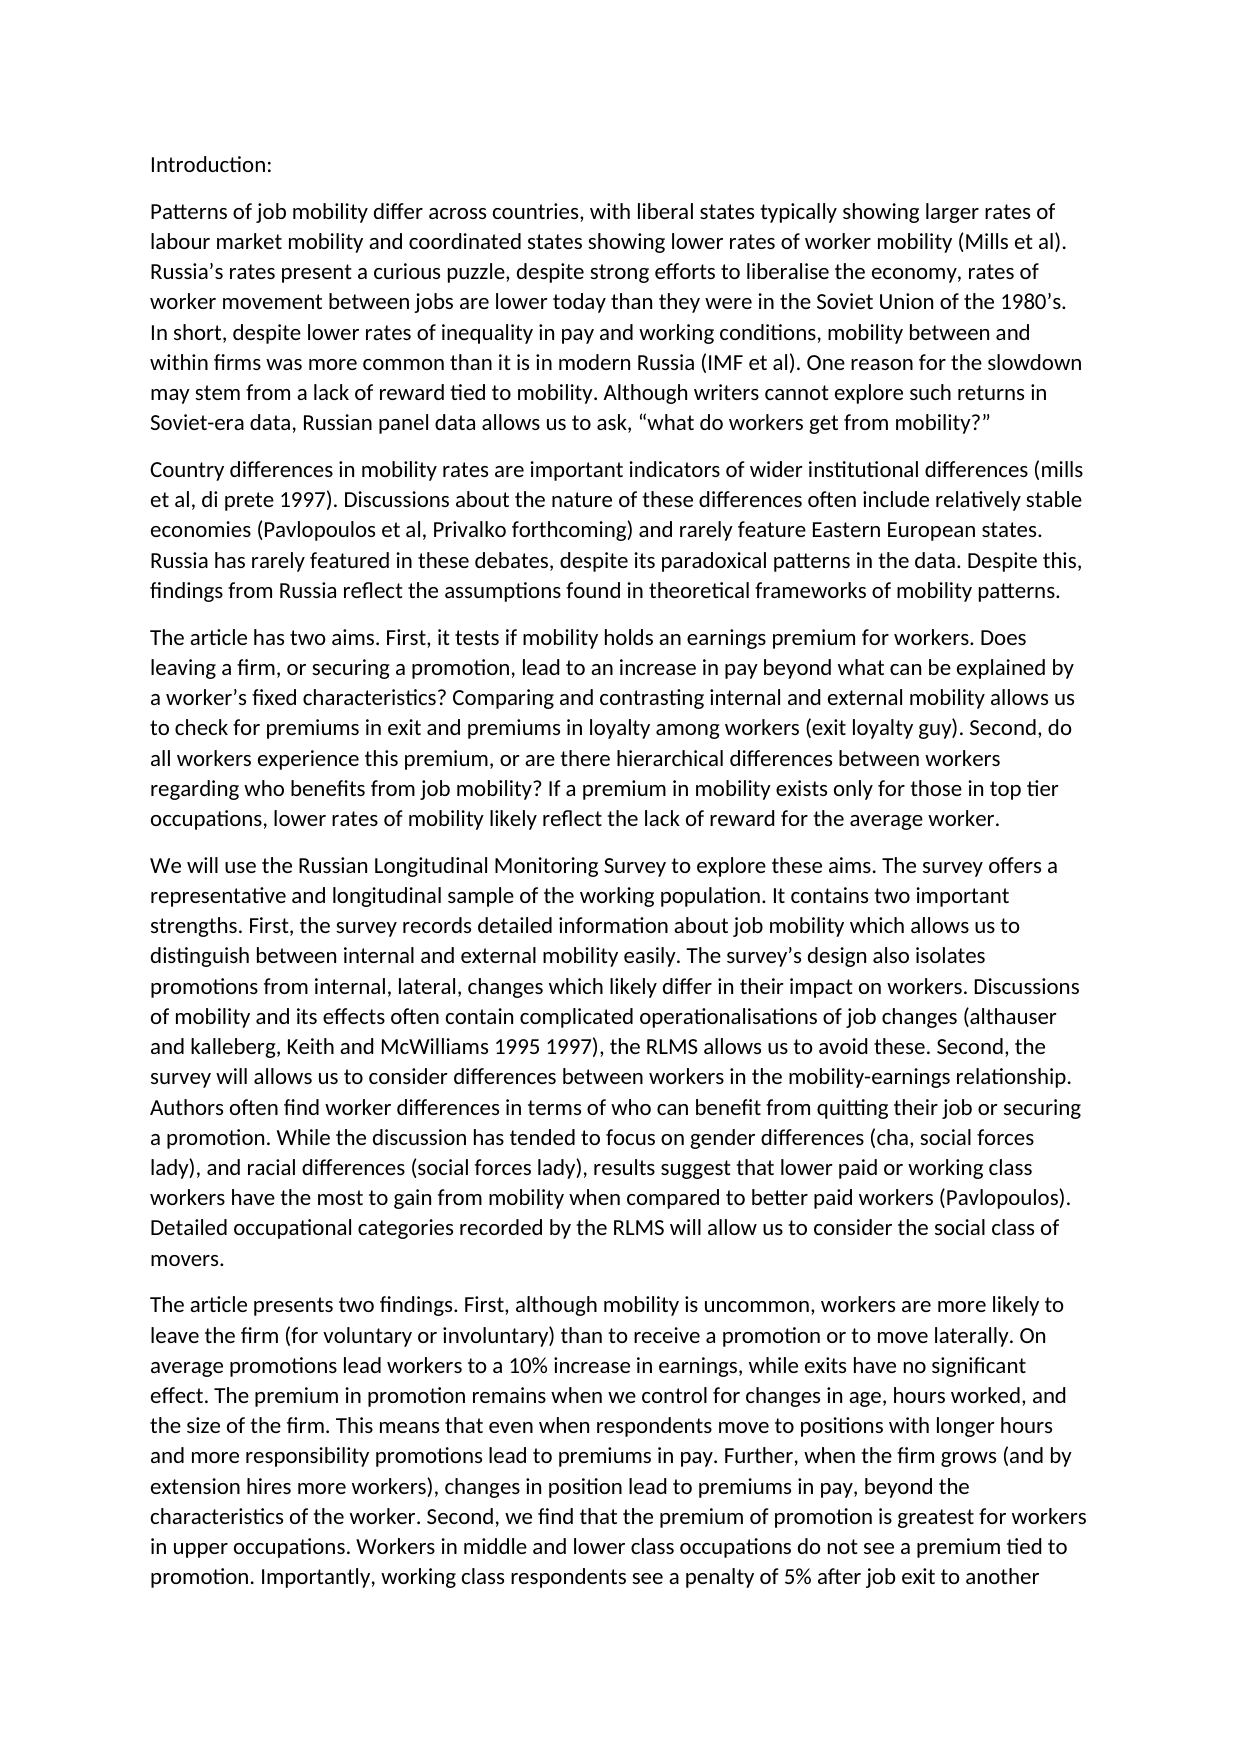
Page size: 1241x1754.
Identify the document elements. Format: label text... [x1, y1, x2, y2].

text Patterns of job mobility differ across countries, with liberal states typically showing larger rates of labour market mobility and coordinated states showing lower rates of worker mobility (Mills et al). Russia’s rates present a curious puzzle, despite strong efforts to liberalise the economy, rates of worker movement between jobs are lower today than they were in the Soviet Union of the 1980’s. In short, despite lower rates of inequality in pay and working conditions, mobility between and within firms was more common than it is in modern Russia (IMF et al). One reason for the slowdown may stem from a lack of reward tied to mobility. Although writers cannot explore such returns in Soviet-era data, Russian panel data allows us to ask, “what do workers get from mobility?” [150, 197, 1090, 436]
text We will use the Russian Longitudinal Monitoring Survey to explore these aims. The survey offers a representative and longitudinal sample of the working population. It contains two important strengths. First, the survey records detailed information about job mobility which allows us to distinguish between internal and external mobility easily. The survey’s design also isolates promotions from internal, lateral, changes which likely differ in their impact on workers. Discussions of mobility and its effects often contain complicated operationalisations of job changes (althauser and kalleberg, Keith and McWilliams 1995 1997), the RLMS allows us to avoid these. Second, the survey will allows us to consider differences between workers in the mobility-earnings relationship. Authors often find worker differences in terms of who can benefit from quitting their job or securing a promotion. While the discussion has tended to focus on gender differences (cha, social forces lady), and racial differences (social forces lady), results suggest that lower paid or working class workers have the most to gain from mobility when compared to better paid workers (Pavlopoulos). Detailed occupational categories recorded by the RLMS will allow us to consider the social class of movers. [150, 851, 1090, 1272]
text The article has two aims. First, it tests if mobility holds an earnings premium for workers. Does leaving a firm, or securing a promotion, lead to an increase in pay beyond what can be explained by a worker’s fixed characteristics? Comparing and contrasting internal and external mobility allows us to check for premiums in exit and premiums in loyalty among workers (exit loyalty guy). Second, do all workers experience this premium, or are there hierarchical differences between workers regarding who benefits from job mobility? If a premium in mobility exists only for those in top tier occupations, lower rates of mobility likely reflect the lack of reward for the average worker. [150, 623, 1090, 832]
text Introduction: [150, 150, 1090, 178]
text Country differences in mobility rates are important indicators of wider institutional differences (mills et al, di prete 1997). Discussions about the nature of these differences often include relatively stable economies (Pavlopoulos et al, Privalko forthcoming) and rarely feature Eastern European states. Russia has rarely featured in these debates, despite its paradoxical patterns in the data. Despite this, findings from Russia reflect the assumptions found in theoretical frameworks of mobility patterns. [150, 455, 1090, 604]
